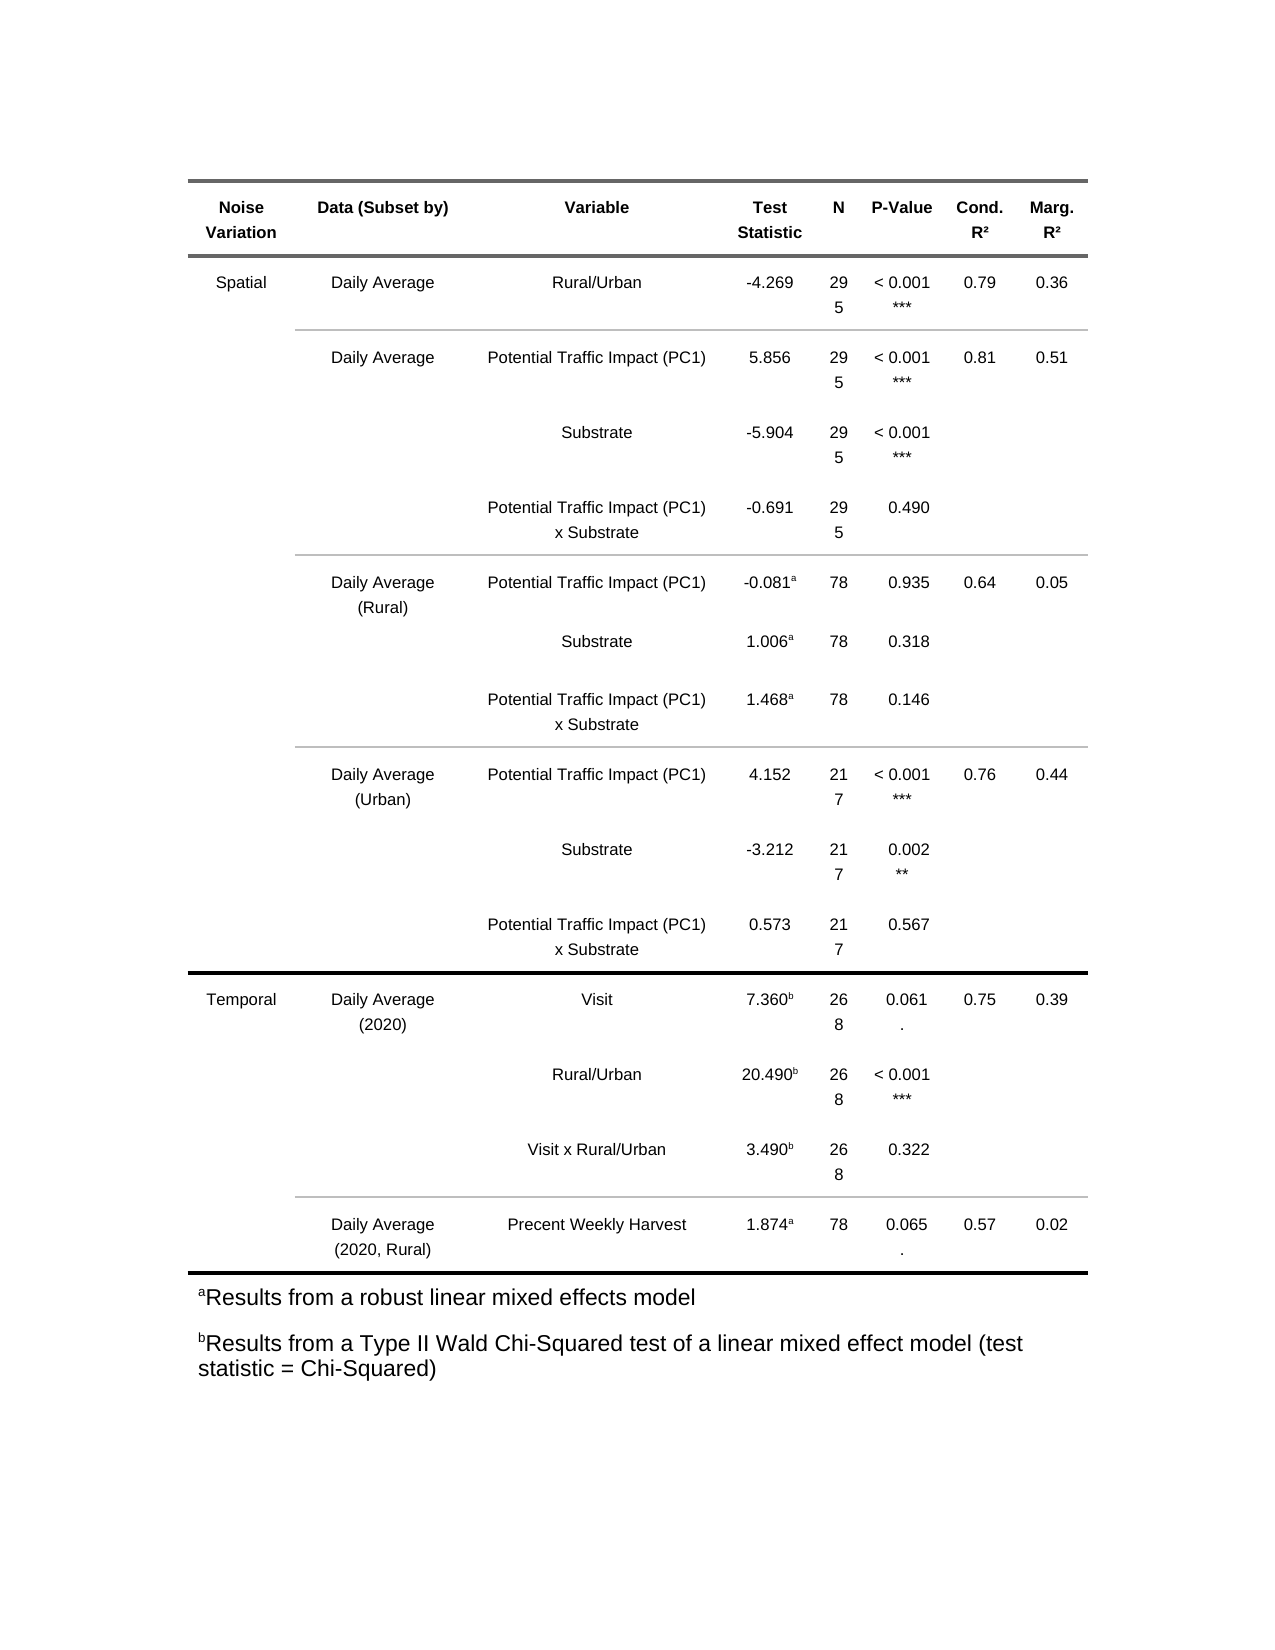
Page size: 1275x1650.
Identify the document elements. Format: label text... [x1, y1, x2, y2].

table_cell 5.856 [723, 331, 817, 404]
table_cell Daily Average (Rural) [295, 556, 471, 746]
table_cell 1.468a [723, 671, 817, 746]
table_cell 78 [817, 613, 861, 671]
table_cell Rural/Urban [471, 1046, 723, 1121]
table_cell 0.81 [943, 331, 1016, 554]
table_cell 78 [817, 671, 861, 746]
table_cell Visit x Rural/Urban [471, 1121, 723, 1196]
table_cell Substrate [471, 613, 723, 671]
table_cell 0.065 . [861, 1198, 943, 1271]
table_cell 0.573 [723, 896, 817, 971]
table_cell 217 [817, 821, 861, 896]
table_header Noise Variation [188, 183, 295, 254]
table_cell 295 [817, 404, 861, 479]
table_cell aResults from a robust linear mixed effects model [188, 1275, 1087, 1321]
table_header Data (Subset by) [295, 183, 471, 254]
table_cell < 0.001 *** [861, 331, 943, 404]
table_cell Potential Traffic Impact (PC1) x Substrate [471, 479, 723, 554]
table_cell Potential Traffic Impact (PC1) [471, 556, 723, 612]
table_cell 1.006a [723, 613, 817, 671]
table_cell -5.904 [723, 404, 817, 479]
table_cell 295 [817, 331, 861, 404]
table_cell 0.64 [943, 556, 1016, 746]
table_cell 4.152 [723, 748, 817, 821]
table_cell 295 [817, 479, 861, 554]
table_cell 268 [817, 1046, 861, 1121]
table_cell 1.874a [723, 1198, 817, 1271]
table_cell 268 [817, 1121, 861, 1196]
table_cell 0.44 [1016, 748, 1087, 971]
table_cell 0.490 [861, 479, 943, 554]
table_cell 0.79 [943, 258, 1016, 329]
table_header Variable [471, 183, 723, 254]
table_cell -0.081a [723, 556, 817, 612]
table_cell Daily Average [295, 331, 471, 554]
table_cell 0.57 [943, 1198, 1016, 1271]
table_header Marg. R² [1016, 183, 1087, 254]
table_cell 78 [817, 1198, 861, 1271]
table_cell 0.36 [1016, 258, 1087, 329]
table_cell Potential Traffic Impact (PC1) x Substrate [471, 671, 723, 746]
table_cell 0.322 [861, 1121, 943, 1196]
table_cell 0.061 . [861, 975, 943, 1046]
table_cell 268 [817, 975, 861, 1046]
table_cell 0.567 [861, 896, 943, 971]
table_cell 0.146 [861, 671, 943, 746]
table_cell Potential Traffic Impact (PC1) [471, 748, 723, 821]
table_cell Substrate [471, 404, 723, 479]
table_cell Visit [471, 975, 723, 1046]
table_cell 0.002 ** [861, 821, 943, 896]
table_cell Daily Average (Urban) [295, 748, 471, 971]
table_cell Precent Weekly Harvest [471, 1198, 723, 1271]
table_cell 0.75 [943, 975, 1016, 1196]
table_cell 295 [817, 258, 861, 329]
table_cell Spatial [188, 258, 295, 971]
table_cell -4.269 [723, 258, 817, 329]
table_cell Substrate [471, 821, 723, 896]
table_cell 0.05 [1016, 556, 1087, 746]
table_cell 0.935 [861, 556, 943, 612]
table_cell bResults from a Type II Wald Chi-Squared test of a linear mixed effect model (test statistic = Chi-Squared) [188, 1321, 1087, 1392]
table_cell 217 [817, 748, 861, 821]
table_cell 0.39 [1016, 975, 1087, 1196]
table_cell -3.212 [723, 821, 817, 896]
table_cell 3.490b [723, 1121, 817, 1196]
table_header Test Statistic [723, 183, 817, 254]
table_cell Daily Average (2020) [295, 975, 471, 1196]
table_cell < 0.001 *** [861, 404, 943, 479]
table_cell Potential Traffic Impact (PC1) [471, 331, 723, 404]
table_cell < 0.001 *** [861, 748, 943, 821]
table_cell 7.360b [723, 975, 817, 1046]
table_header N [817, 183, 861, 254]
table_cell 0.02 [1016, 1198, 1087, 1271]
table_cell < 0.001 *** [861, 258, 943, 329]
table_cell 0.318 [861, 613, 943, 671]
table_cell -0.691 [723, 479, 817, 554]
table_header P-Value [861, 183, 943, 254]
table_cell 78 [817, 556, 861, 612]
table_cell 217 [817, 896, 861, 971]
table_cell Daily Average (2020, Rural) [295, 1198, 471, 1271]
table_cell 20.490b [723, 1046, 817, 1121]
table_cell Rural/Urban [471, 258, 723, 329]
table_header Cond. R² [943, 183, 1016, 254]
table_cell < 0.001 *** [861, 1046, 943, 1121]
table_cell 0.76 [943, 748, 1016, 971]
table_cell 0.51 [1016, 331, 1087, 554]
table_cell Daily Average [295, 258, 471, 329]
table_cell Potential Traffic Impact (PC1) x Substrate [471, 896, 723, 971]
table_cell Temporal [188, 975, 295, 1271]
